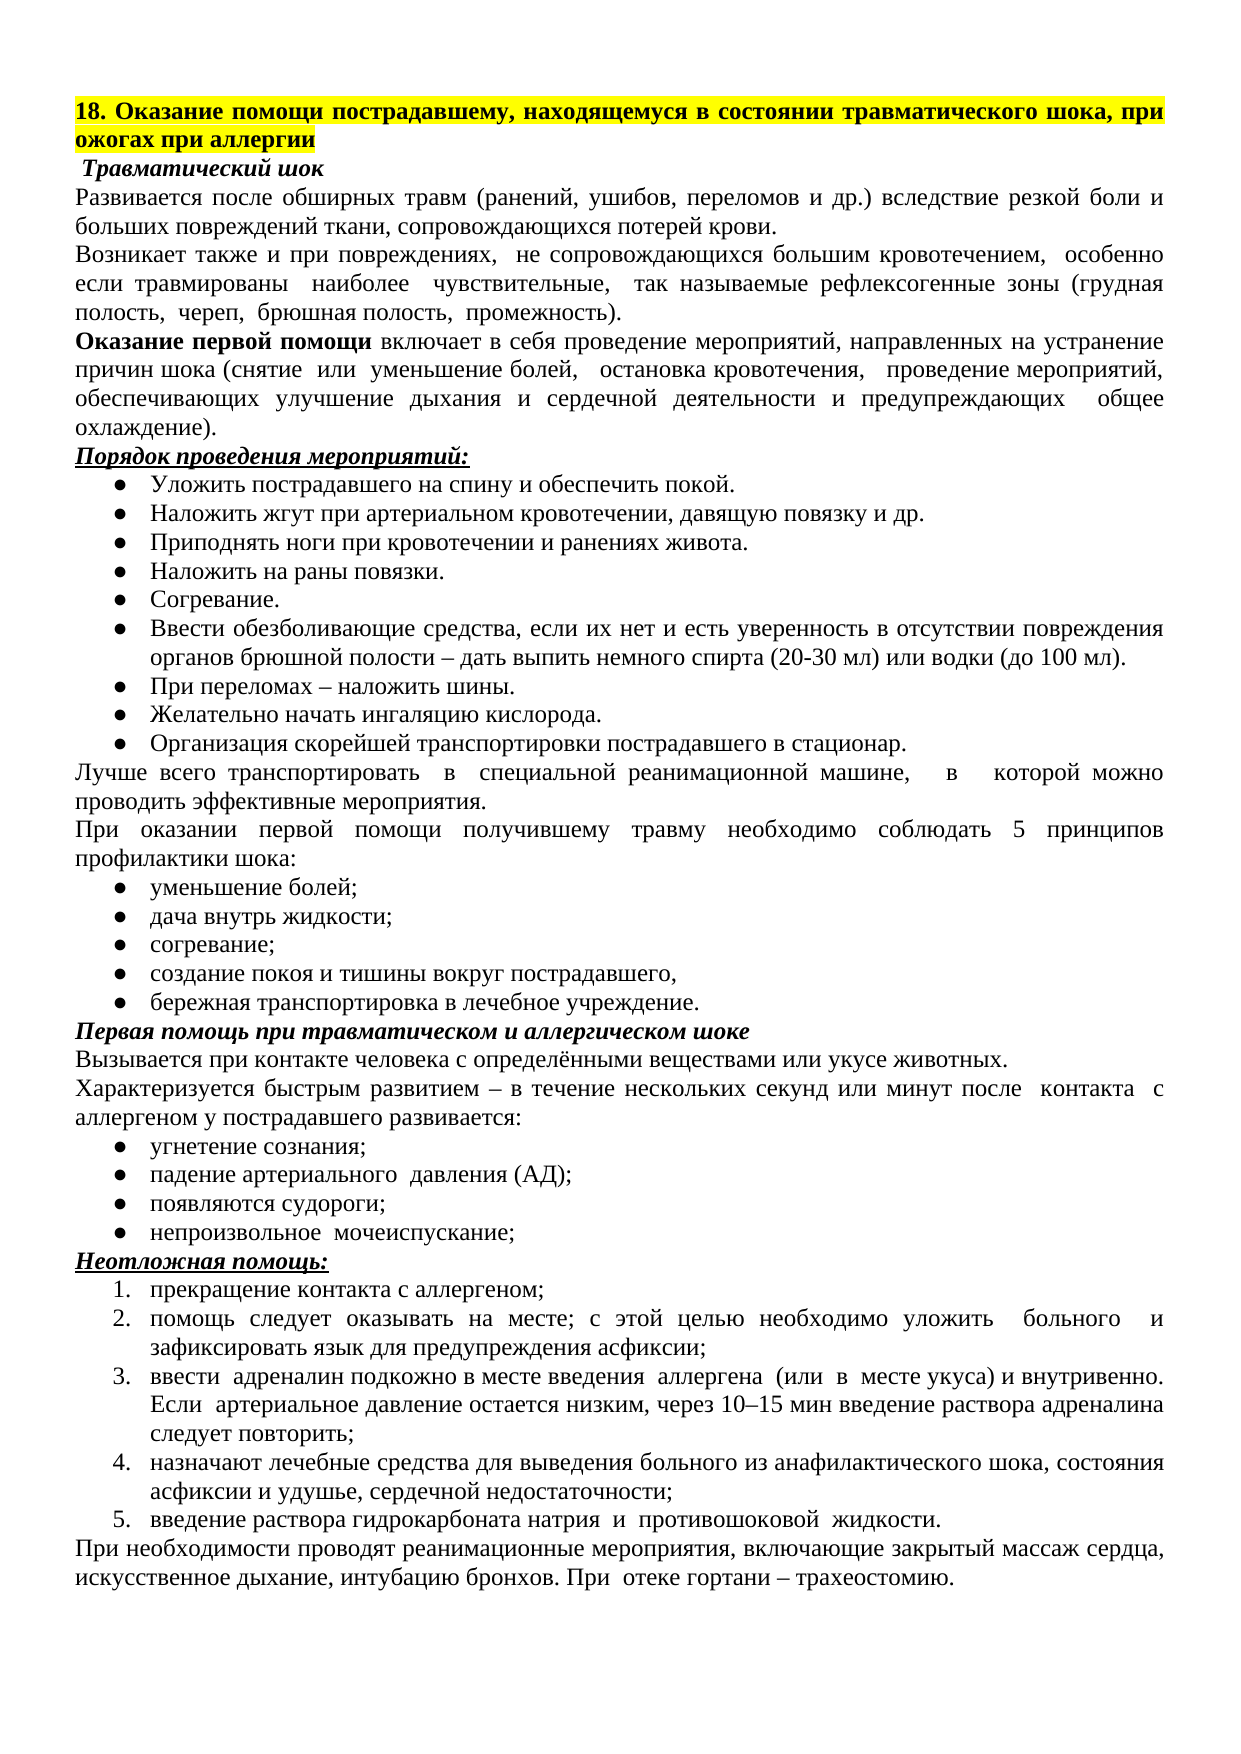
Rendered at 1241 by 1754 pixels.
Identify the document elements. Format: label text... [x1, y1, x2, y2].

list создание покоя и тишины вокруг пострадавшего, [112, 958, 1165, 987]
list непроизвольное мочеиспускание; [112, 1217, 1165, 1246]
subtitle Порядок проведения мероприятий: [75, 441, 1165, 469]
list согревание; [112, 929, 1165, 958]
text Вызывается при контакте человека с определёнными веществами или укусе животных. [75, 1044, 1165, 1073]
subtitle Травматический шок [75, 153, 1165, 182]
text Оказание первой помощи включает в себя проведение мероприятий, направленных на устранение причин шока (снятие или уменьшение болей, остановка кровотечения, проведение мероприятий, обеспечивающих улучшение дыхания и сердечной деятельности и предупреждающих общее охлаждение). [75, 326, 1165, 441]
text Характеризуется быстрым развитием – в течение нескольких секунд или минут после контакта с аллергеном у пострадавшего развивается: [75, 1073, 1165, 1131]
text Лучше всего транспортировать в специальной реанимационной машине, в которой можно проводить эффективные мероприятия. [75, 757, 1165, 814]
list Наложить жгут при артериальном кровотечении, давящую повязку и др. [112, 498, 1165, 527]
list Организация скорейшей транспортировки пострадавшего в стационар. [112, 728, 1165, 757]
text При необходимости проводят реанимационные мероприятия, включающие закрытый массаж сердца, искусственное дыхание, интубацию бронхов. При отеке гортани – трахеостомию. [75, 1533, 1165, 1591]
list Наложить на раны повязки. [112, 556, 1165, 584]
subtitle Неотложная помощь: [75, 1246, 1165, 1274]
subtitle Первая помощь при травматическом и аллергическом шоке [75, 1016, 1165, 1044]
list помощь следует оказывать на месте; с этой целью необходимо уложить больного и зафиксировать язык для предупреждения асфиксии; [112, 1303, 1165, 1361]
list Приподнять ноги при кровотечении и ранениях живота. [112, 527, 1165, 556]
list Уложить пострадавшего на спину и обеспечить покой. [112, 469, 1165, 498]
list угнетение сознания; [112, 1131, 1165, 1159]
text При оказании первой помощи получившему травму необходимо соблюдать 5 принципов профилактики шока: [75, 814, 1165, 872]
list При переломах – наложить шины. [112, 671, 1165, 699]
subtitle 18. Оказание помощи пострадавшему, находящемуся в состоянии травматического шока, при ожогах при аллергии [75, 124, 1165, 153]
list прекращение контакта с аллергеном; [112, 1274, 1165, 1303]
list Желательно начать ингаляцию кислорода. [112, 699, 1165, 728]
list Ввести обезболивающие средства, если их нет и есть уверенность в отсутствии повреждения органов брюшной полости – дать выпить немного спирта (20-30 мл) или водки (до 100 мл). [112, 613, 1165, 671]
list уменьшение болей; [112, 872, 1165, 901]
list введение раствора гидрокарбоната натрия и противошоковой жидкости. [112, 1504, 1165, 1533]
list появляются судороги; [112, 1188, 1165, 1217]
list ввести адреналин подкожно в месте введения аллергена (или в месте укуса) и внутривенно. Если артериальное давление остается низким, через 10–15 мин введение раствора адреналина следует повторить; [112, 1361, 1165, 1447]
text Развивается после обширных травм (ранений, ушибов, переломов и др.) вследствие резкой боли и больших повреждений ткани, сопровождающихся потерей крови. [75, 182, 1165, 239]
list падение артериального давления (АД); [112, 1159, 1165, 1188]
list дача внутрь жидкости; [112, 901, 1165, 929]
text Возникает также и при повреждениях, не сопровождающихся большим кровотечением, особенно если травмированы наиболее чувствительные, так называемые рефлексогенные зоны (грудная полость, череп, брюшная полость, промежность). [75, 239, 1165, 326]
list Согревание. [112, 584, 1165, 613]
list бережная транспортировка в лечебное учреждение. [112, 987, 1165, 1016]
list назначают лечебные средства для выведения больного из анафилактического шока, состояния асфиксии и удушье, сердечной недостаточности; [112, 1447, 1165, 1504]
